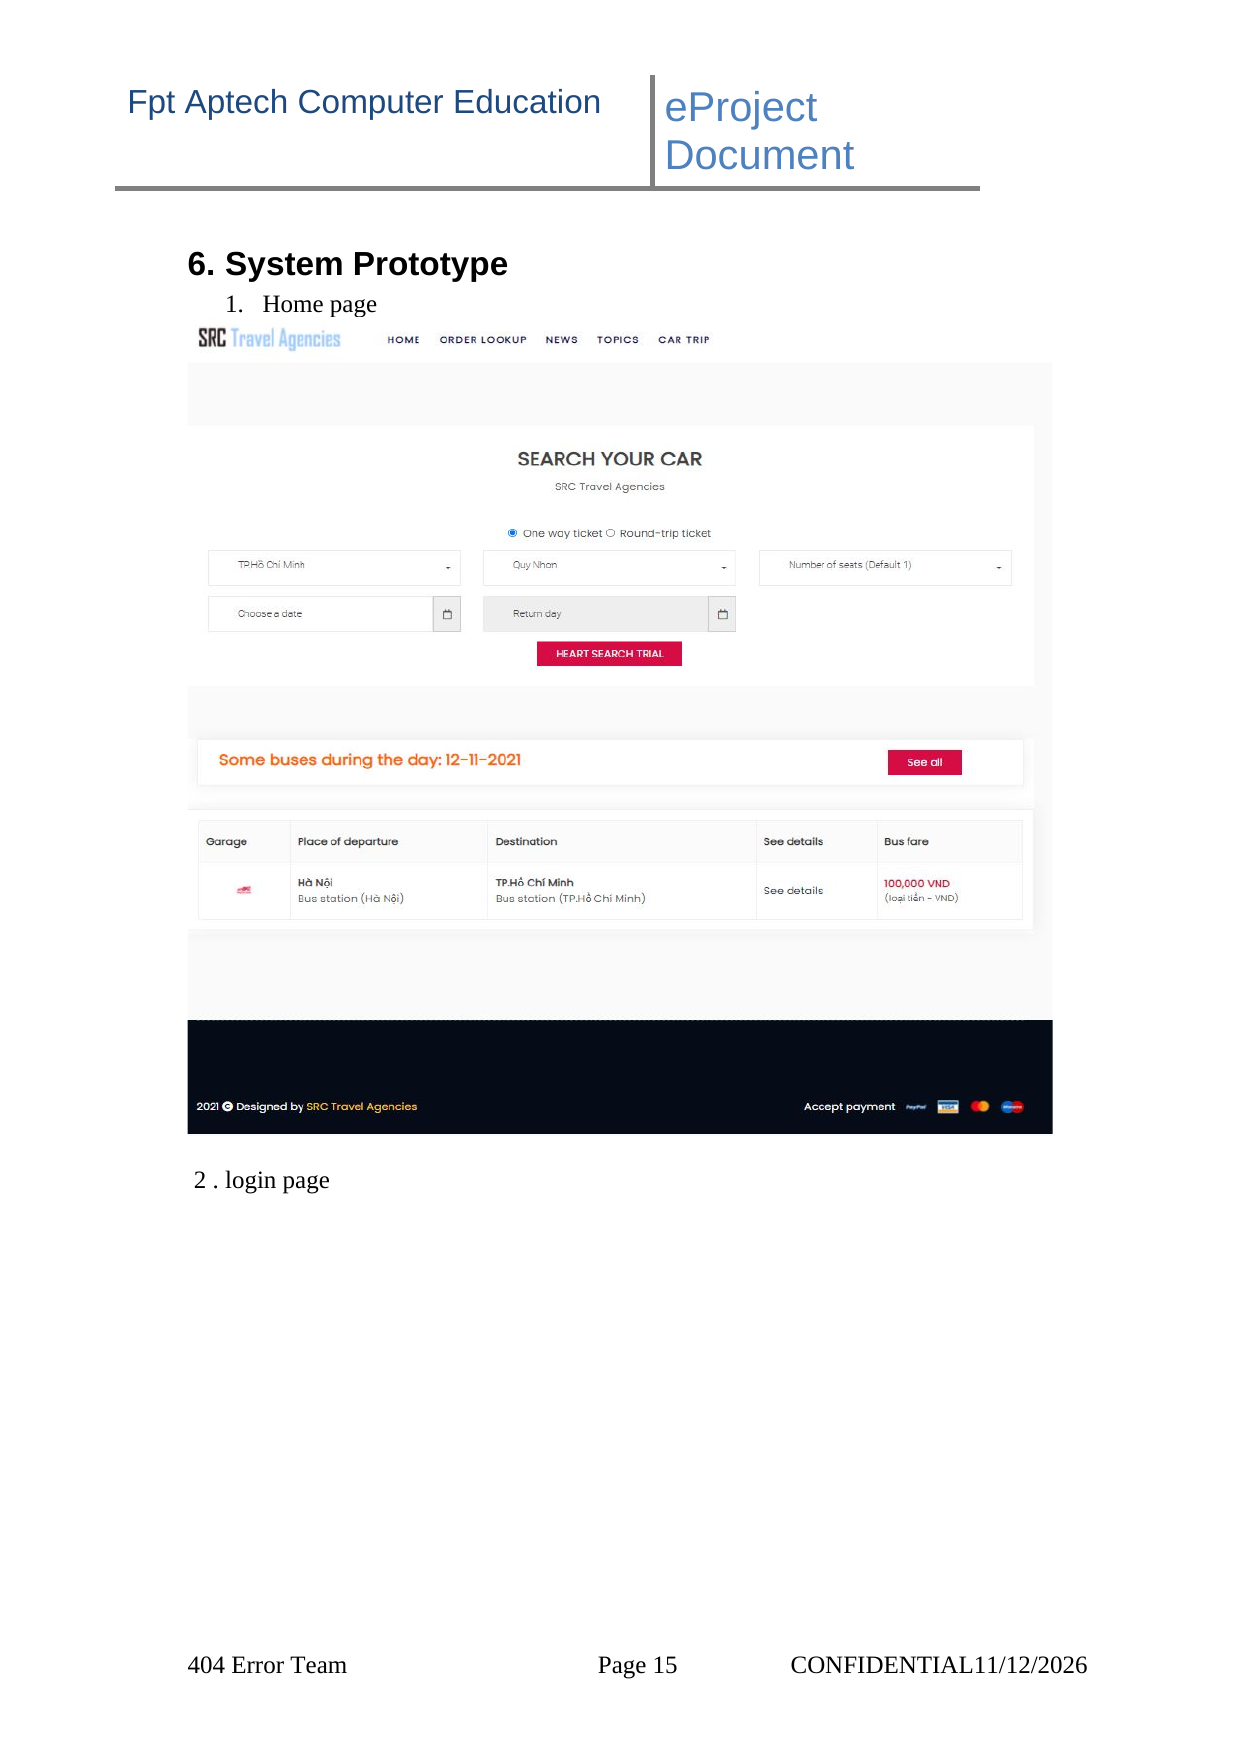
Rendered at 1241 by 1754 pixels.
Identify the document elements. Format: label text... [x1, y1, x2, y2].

picture [187, 317, 1053, 1136]
list Home page [225, 289, 1053, 317]
text 2 . login page [187, 1165, 1053, 1193]
subtitle System Prototype [187, 244, 1053, 283]
